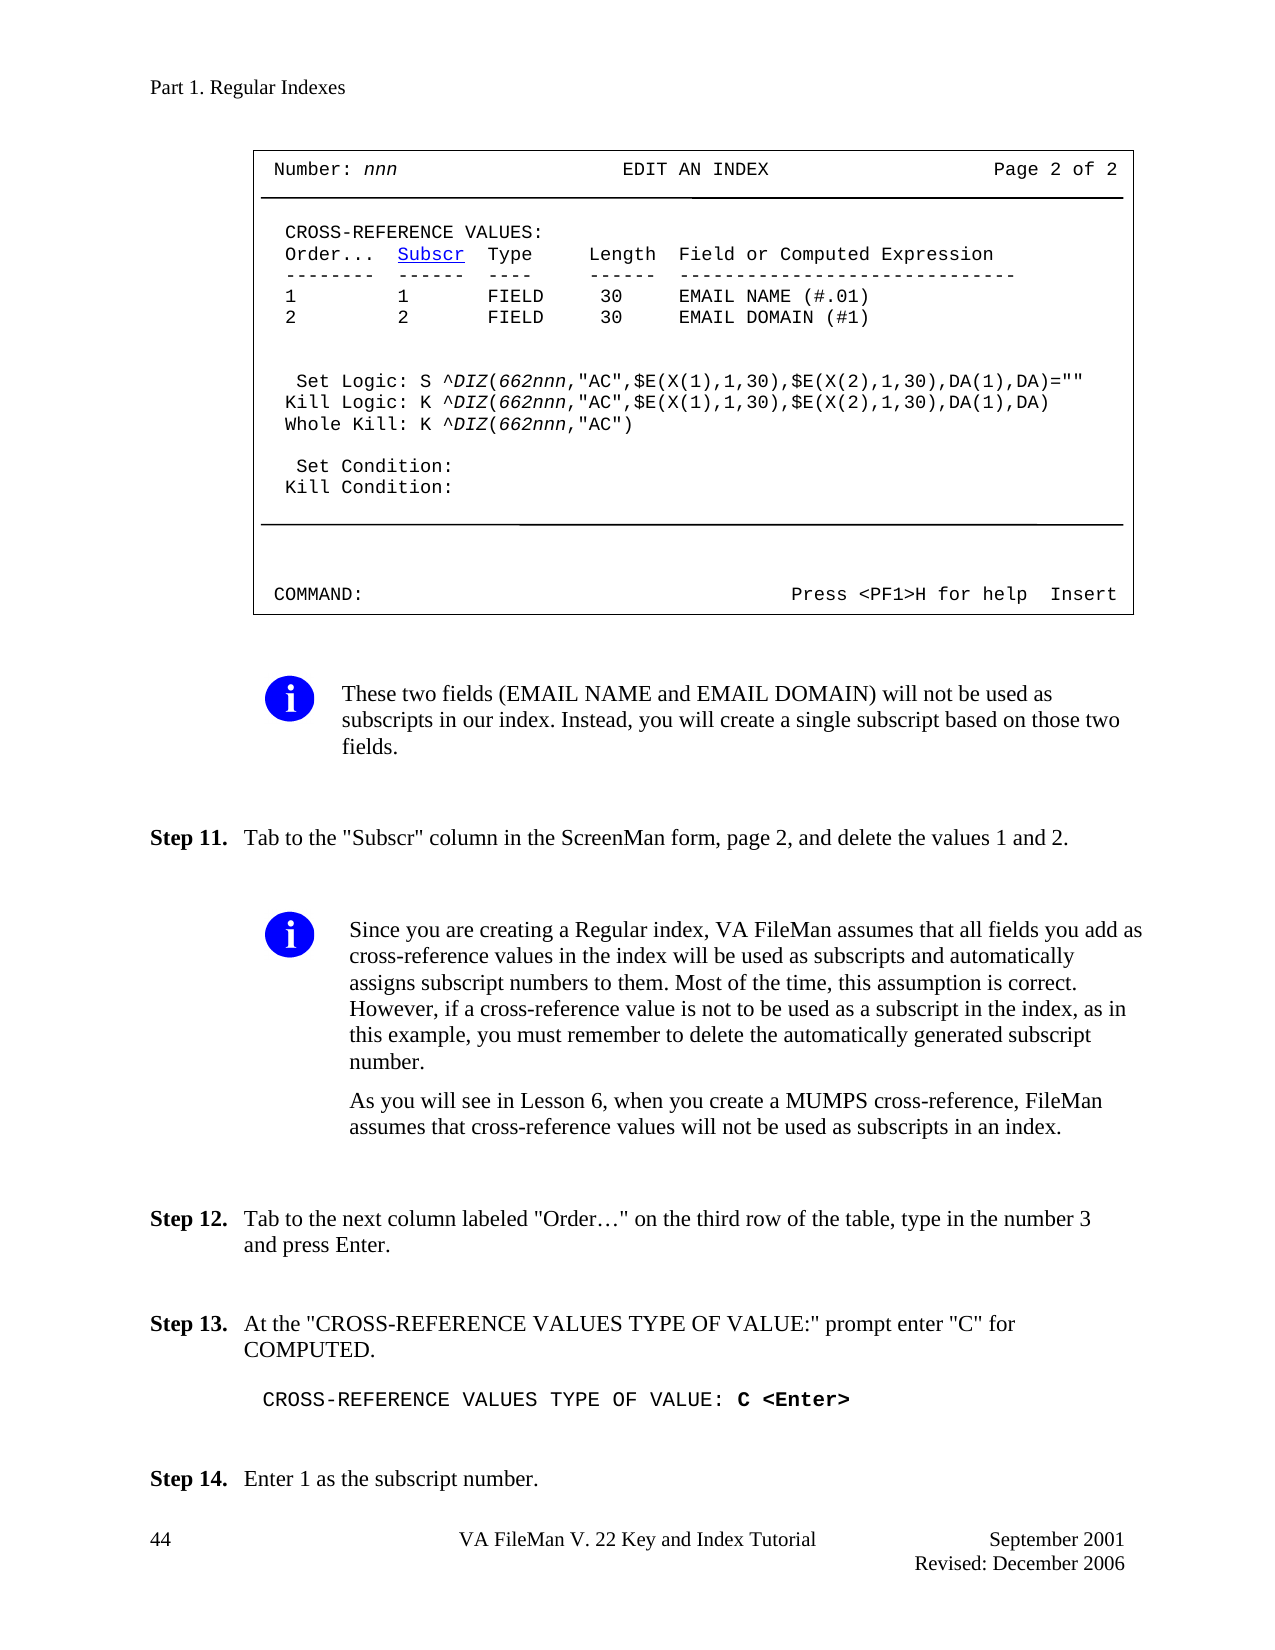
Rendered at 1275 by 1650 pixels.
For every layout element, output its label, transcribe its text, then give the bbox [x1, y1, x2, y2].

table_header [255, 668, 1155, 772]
text 1 1 FIELD 30 EMAIL NAME (#.01) [254, 277, 1133, 299]
text COMMAND: Press <PF1>H for help Insert [254, 575, 1133, 614]
text Step 13. At the "CROSS-REFERENCE VALUES TYPE OF VALUE:" prompt enter "C" for COMPUTED. [150, 1310, 1125, 1363]
text -------- ------ ---- ------ ------------------------------ [254, 256, 1133, 277]
text Number: nnn EDIT AN INDEX Page 2 of 2 [254, 151, 1133, 181]
text Step 12. Tab to the next column labeled "Order…" on the third row of the table, type in the number 3 and press Enter. [150, 1204, 1125, 1257]
text Set Condition: [254, 447, 1133, 469]
text Step 11. Tab to the "Subscr" column in the ScreenMan form, page 2, and delete the values 1 and 2. [150, 824, 1125, 851]
text Whole Kill: K ^DIZ(662nnn,"AC") [254, 405, 1133, 436]
picture [264, 909, 315, 960]
text Order... Subscr Type Length Field or Computed Expression [254, 235, 1133, 256]
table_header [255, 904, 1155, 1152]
text 2 2 FIELD 30 EMAIL DOMAIN (#1) [254, 299, 1133, 329]
text Set Logic: S ^DIZ(662nnn,"AC",$E(X(1),1,30),$E(X(2),1,30),DA(1),DA)="" [254, 362, 1133, 384]
picture [264, 673, 315, 724]
text Kill Condition: [254, 469, 1133, 499]
text Kill Logic: K ^DIZ(662nnn,"AC",$E(X(1),1,30),$E(X(2),1,30),DA(1),DA) [254, 384, 1133, 405]
text CROSS-REFERENCE VALUES TYPE OF VALUE: C <Enter> [262, 1389, 1125, 1413]
text CROSS-REFERENCE VALUES: [254, 214, 1133, 235]
text Step 14. Enter 1 as the subscript number. [150, 1465, 1125, 1492]
